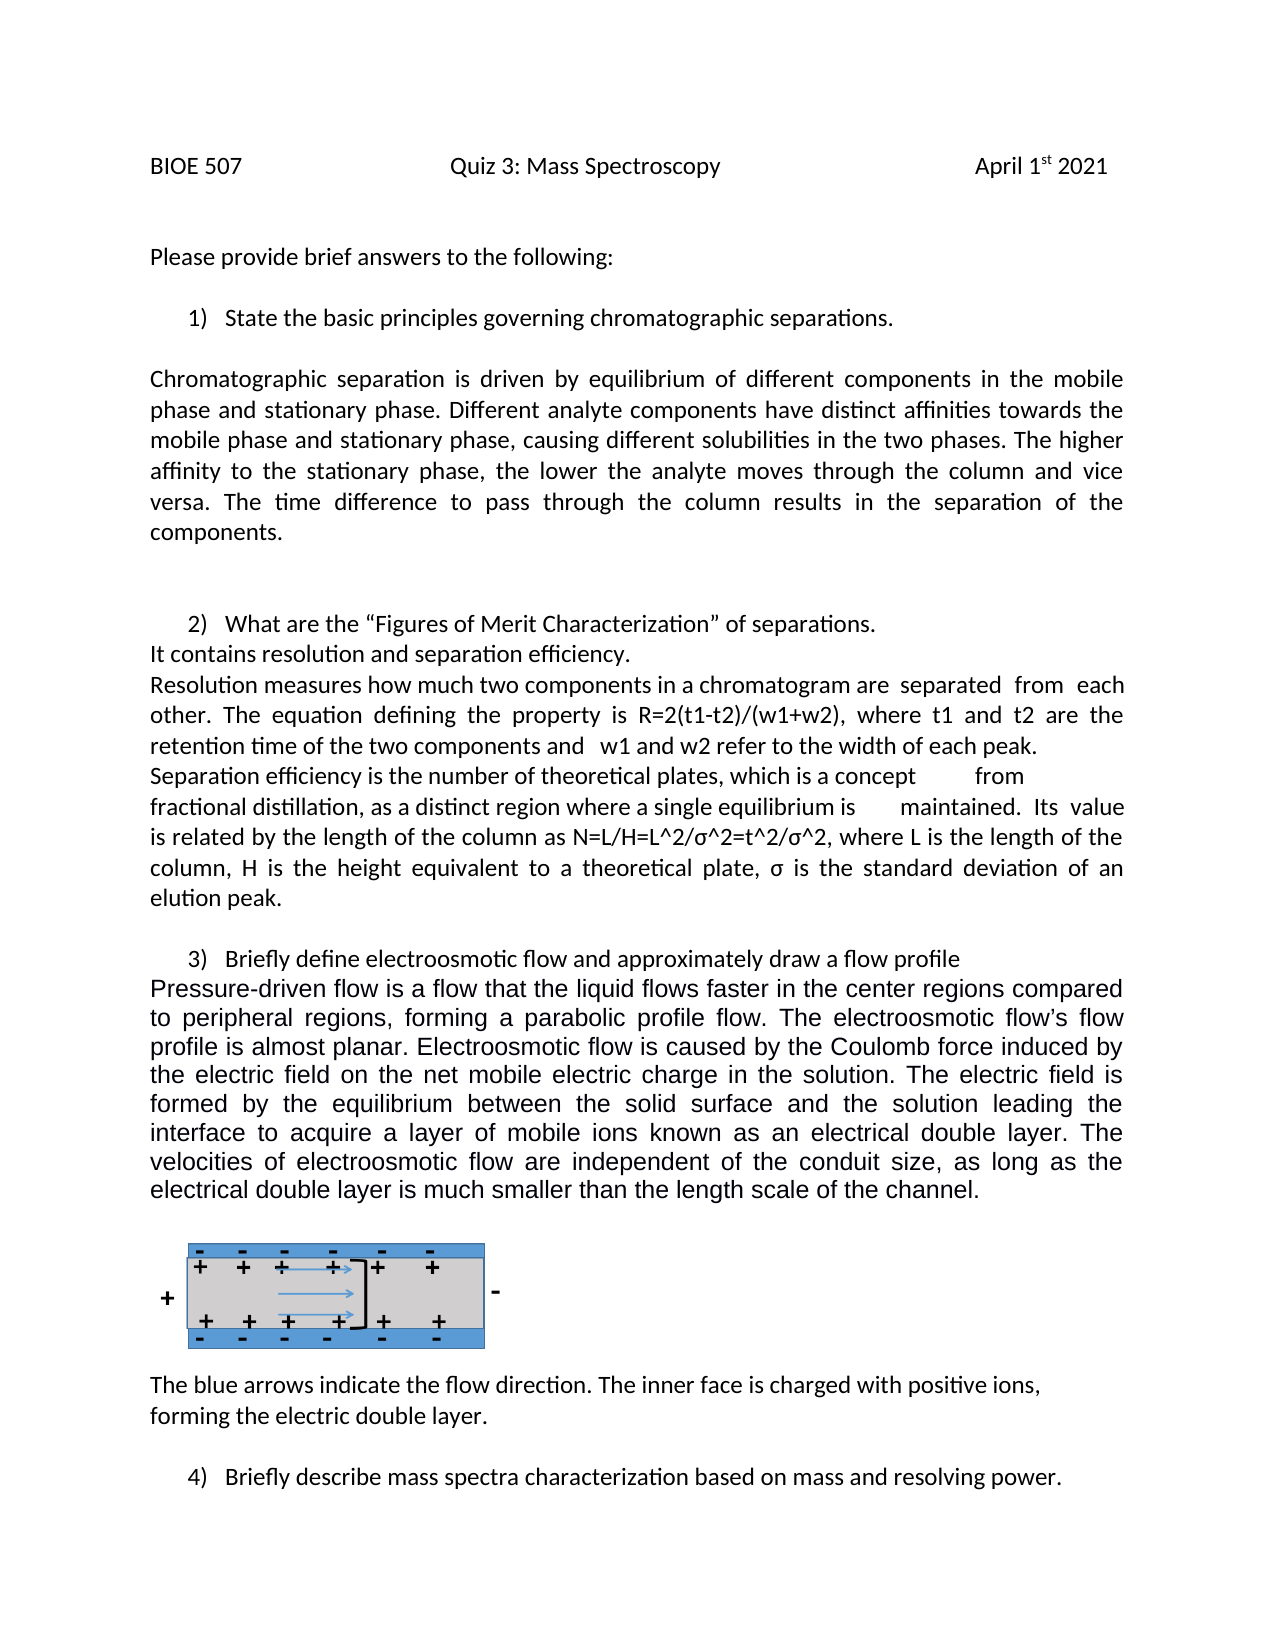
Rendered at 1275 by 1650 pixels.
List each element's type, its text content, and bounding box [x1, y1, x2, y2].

text The blue arrows indicate the flow direction. The inner face is charged with positive ions, forming the electric double layer. [150, 1370, 1125, 1431]
list Briefly describe mass spectra characterization based on mass and resolving power. [187, 1461, 1125, 1492]
text Pressure-driven flow is a flow that the liquid flows faster in the center regions compared to peripheral regions, forming a parabolic profile flow. The electroosmotic flow’s flow profile is almost planar. Electroosmotic flow is caused by the Coulomb force induced by the electric field on the net mobile electric charge in the solution. The electric field is formed by the equilibrium between the solid surface and the solution leading the interface to acquire a layer of mobile ions known as an electrical double layer. The velocities of electroosmotic flow are independent of the conduit size, as long as the electrical double layer is much smaller than the length scale of the channel. [150, 974, 1125, 1204]
text BIOE 507 Quiz 3: Mass Spectroscopy April 1st 2021 [150, 150, 1125, 181]
text Resolution measures how much two components in a chromatogram are separated from each other. The equation defining the property is R=2(t1-t2)/(w1+w2), where t1 and t2 are the retention time of the two components and w1 and w2 refer to the width of each peak. [150, 669, 1125, 760]
list What are the “Figures of Merit Characterization” of separations. [187, 608, 1125, 638]
text Separation efficiency is the number of theoretical plates, which is a concept from fractional distillation, as a distinct region where a single equilibrium is maintained. Its value is related by the length of the column as N=L/H=L^2/σ^2=t^2/σ^2, where L is the length of the column, H is the height equivalent to a theoretical plate, σ is the standard deviation of an elution peak. [150, 760, 1125, 913]
list Briefly define electroosmotic flow and approximately draw a flow profile [187, 943, 1125, 974]
text Please provide brief answers to the following: [150, 242, 1125, 272]
list State the basic principles governing chromatographic separations. [187, 303, 1125, 333]
list Chromatographic separation is driven by equilibrium of different components in the mobile phase and stationary phase. Different analyte components have distinct affinities towards the mobile phase and stationary phase, causing different solubilities in the two phases. The higher affinity to the stationary phase, the lower the analyte moves through the column and vice versa. The time difference to pass through the column results in the separation of the components. [150, 364, 1125, 547]
picture [150, 1204, 513, 1370]
text It contains resolution and separation efficiency. [150, 638, 1125, 669]
